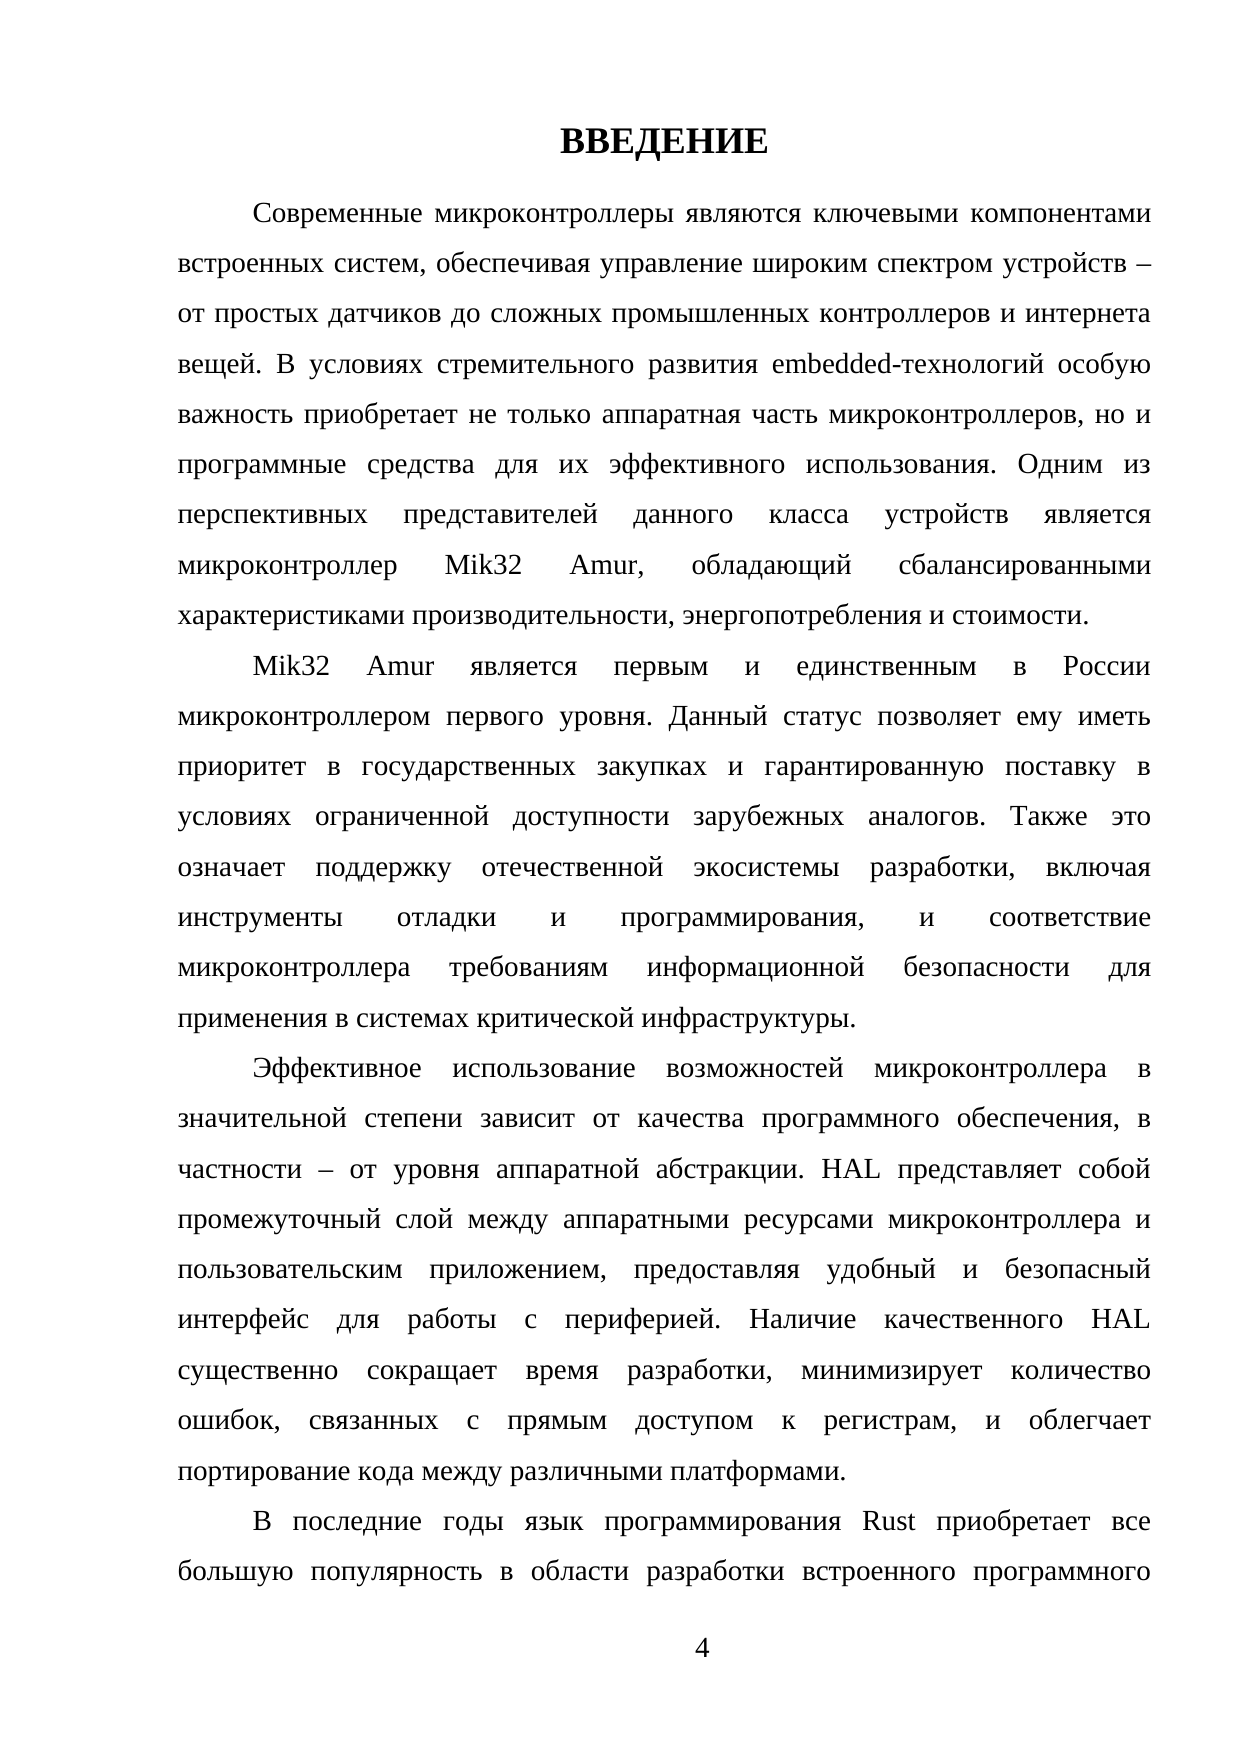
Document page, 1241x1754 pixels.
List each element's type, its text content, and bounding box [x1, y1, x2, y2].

text Современные микроконтроллеры являются ключевыми компонентами встроенных систем, обеспечивая управление широким спектром устройств – от простых датчиков до сложных промышленных контроллеров и интернета вещей. В условиях стремительного развития embedded-технологий особую важность приобретает не только аппаратная часть микроконтроллеров, но и программные средства для их эффективного использования. Одним из перспективных представителей данного класса устройств является микроконтроллер Mik32 Amur, обладающий сбалансированными характеристиками производительности, энергопотребления и стоимости. [177, 195, 1152, 631]
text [177, 1503, 1152, 1587]
text Эффективное использование возможностей микроконтроллера в значительной степени зависит от качества программного обеспечения, в частности – от уровня аппаратной абстракции. HAL представляет собой промежуточный слой между аппаратными ресурсами микроконтроллера и пользовательским приложением, предоставляя удобный и безопасный интерфейс для работы с периферией. Наличие качественного HAL существенно сокращает время разработки, минимизирует количество ошибок, связанных с прямым доступом к регистрам, и облегчает портирование кода между различными платформами. [177, 1050, 1152, 1486]
text ВВЕДЕНИЕ [177, 118, 1152, 161]
text Mik32 Amur является первым и единственным в России микроконтроллером первого уровня. Данный статус позволяет ему иметь приоритет в государственных закупках и гарантированную поставку в условиях ограниченной доступности зарубежных аналогов. Также это означает поддержку отечественной экосистемы разработки, включая инструменты отладки и программирования, и соответствие микроконтроллера требованиям информационной безопасности для применения в системах критической инфраструктуры. [177, 648, 1152, 1033]
